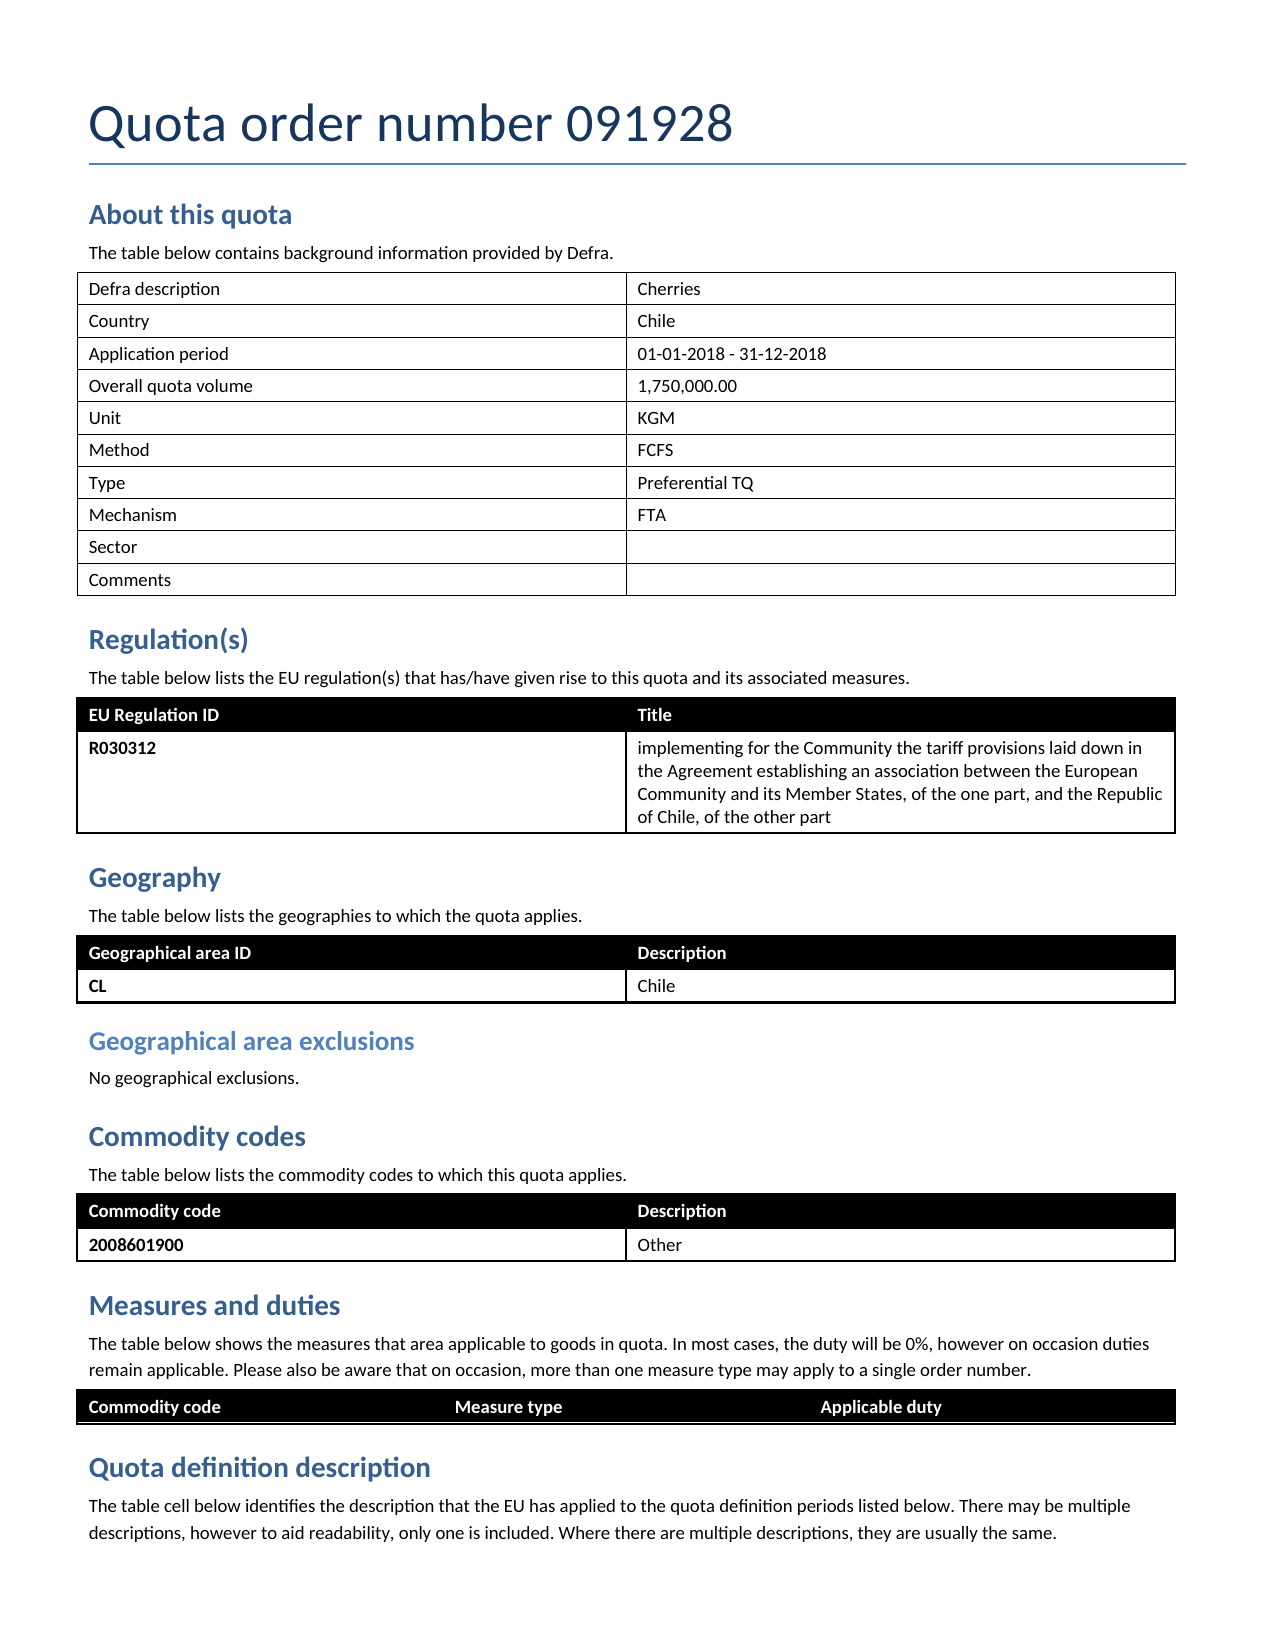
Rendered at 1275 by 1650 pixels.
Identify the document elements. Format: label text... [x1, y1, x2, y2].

subtitle Geography [88, 859, 1186, 895]
table_header Applicable duty [809, 1391, 1174, 1422]
table_cell 2008601900 [78, 1229, 625, 1260]
table_cell Country [78, 305, 626, 337]
subtitle Measures and duties [88, 1287, 1186, 1323]
table_cell Method [78, 435, 626, 466]
table_cell implementing for the Community the tariff provisions laid down in the Agreement establishing an association between the European Community and its Member States, of the one part, and the Republic of Chile, of the other part [627, 732, 1174, 832]
subtitle Geographical area exclusions [88, 1024, 1186, 1057]
text The table below lists the EU regulation(s) that has/have given rise to this quota and its associated measures. [88, 666, 1186, 689]
table_header Description [626, 1195, 1174, 1227]
text The table below shows the measures that area applicable to goods in quota. In most cases, the duty will be 0%, however on occasion duties remain applicable. Please also be aware that on occasion, more than one measure type may apply to a single order number. [88, 1332, 1186, 1381]
table_cell Mechanism [78, 499, 626, 530]
table_cell [627, 531, 1175, 563]
subtitle Quota definition description [88, 1449, 1186, 1485]
table_cell Other [627, 1229, 1174, 1260]
table_header Commodity code [78, 1195, 626, 1227]
table_header Defra description [78, 273, 626, 304]
table_cell Type [78, 467, 626, 498]
title Quota order number 091928 [88, 88, 1186, 165]
table_cell Preferential TQ [627, 467, 1175, 498]
table_cell Unit [78, 402, 626, 433]
table_cell FCFS [627, 435, 1175, 466]
text No geographical exclusions. [88, 1066, 1186, 1089]
table_header Cherries [627, 273, 1175, 304]
table_cell Application period [78, 338, 626, 369]
text The table below lists the commodity codes to which this quota applies. [88, 1163, 1186, 1186]
table_cell [627, 564, 1175, 595]
text The table below lists the geographies to which the quota applies. [88, 904, 1186, 927]
table_header Geographical area ID [78, 937, 626, 968]
table_header EU Regulation ID [78, 699, 626, 730]
table_header Description [626, 937, 1174, 968]
table_cell 01-01-2018 - 31-12-2018 [627, 338, 1175, 369]
table_cell Comments [78, 564, 626, 595]
table_header Commodity code [78, 1391, 443, 1422]
table_cell Chile [627, 305, 1175, 337]
table_cell Sector [78, 531, 626, 563]
table_cell Chile [627, 970, 1174, 1001]
text The table below contains background information provided by Defra. [88, 241, 1186, 264]
table_cell Overall quota volume [78, 370, 626, 401]
text The table cell below identifies the description that the EU has applied to the quota definition periods listed below. There may be multiple descriptions, however to aid readability, only one is included. Where there are multiple descriptions, they are usually the same. [88, 1494, 1186, 1544]
subtitle About this quota [88, 196, 1186, 232]
table_cell R030312 [78, 732, 625, 832]
table_cell KGM [627, 402, 1175, 433]
table_header Title [626, 699, 1174, 730]
table_header Measure type [443, 1391, 809, 1422]
table_cell CL [78, 970, 625, 1001]
table_cell FTA [627, 499, 1175, 530]
subtitle Commodity codes [88, 1118, 1186, 1153]
subtitle Regulation(s) [88, 621, 1186, 657]
table_cell 1,750,000.00 [627, 370, 1175, 401]
